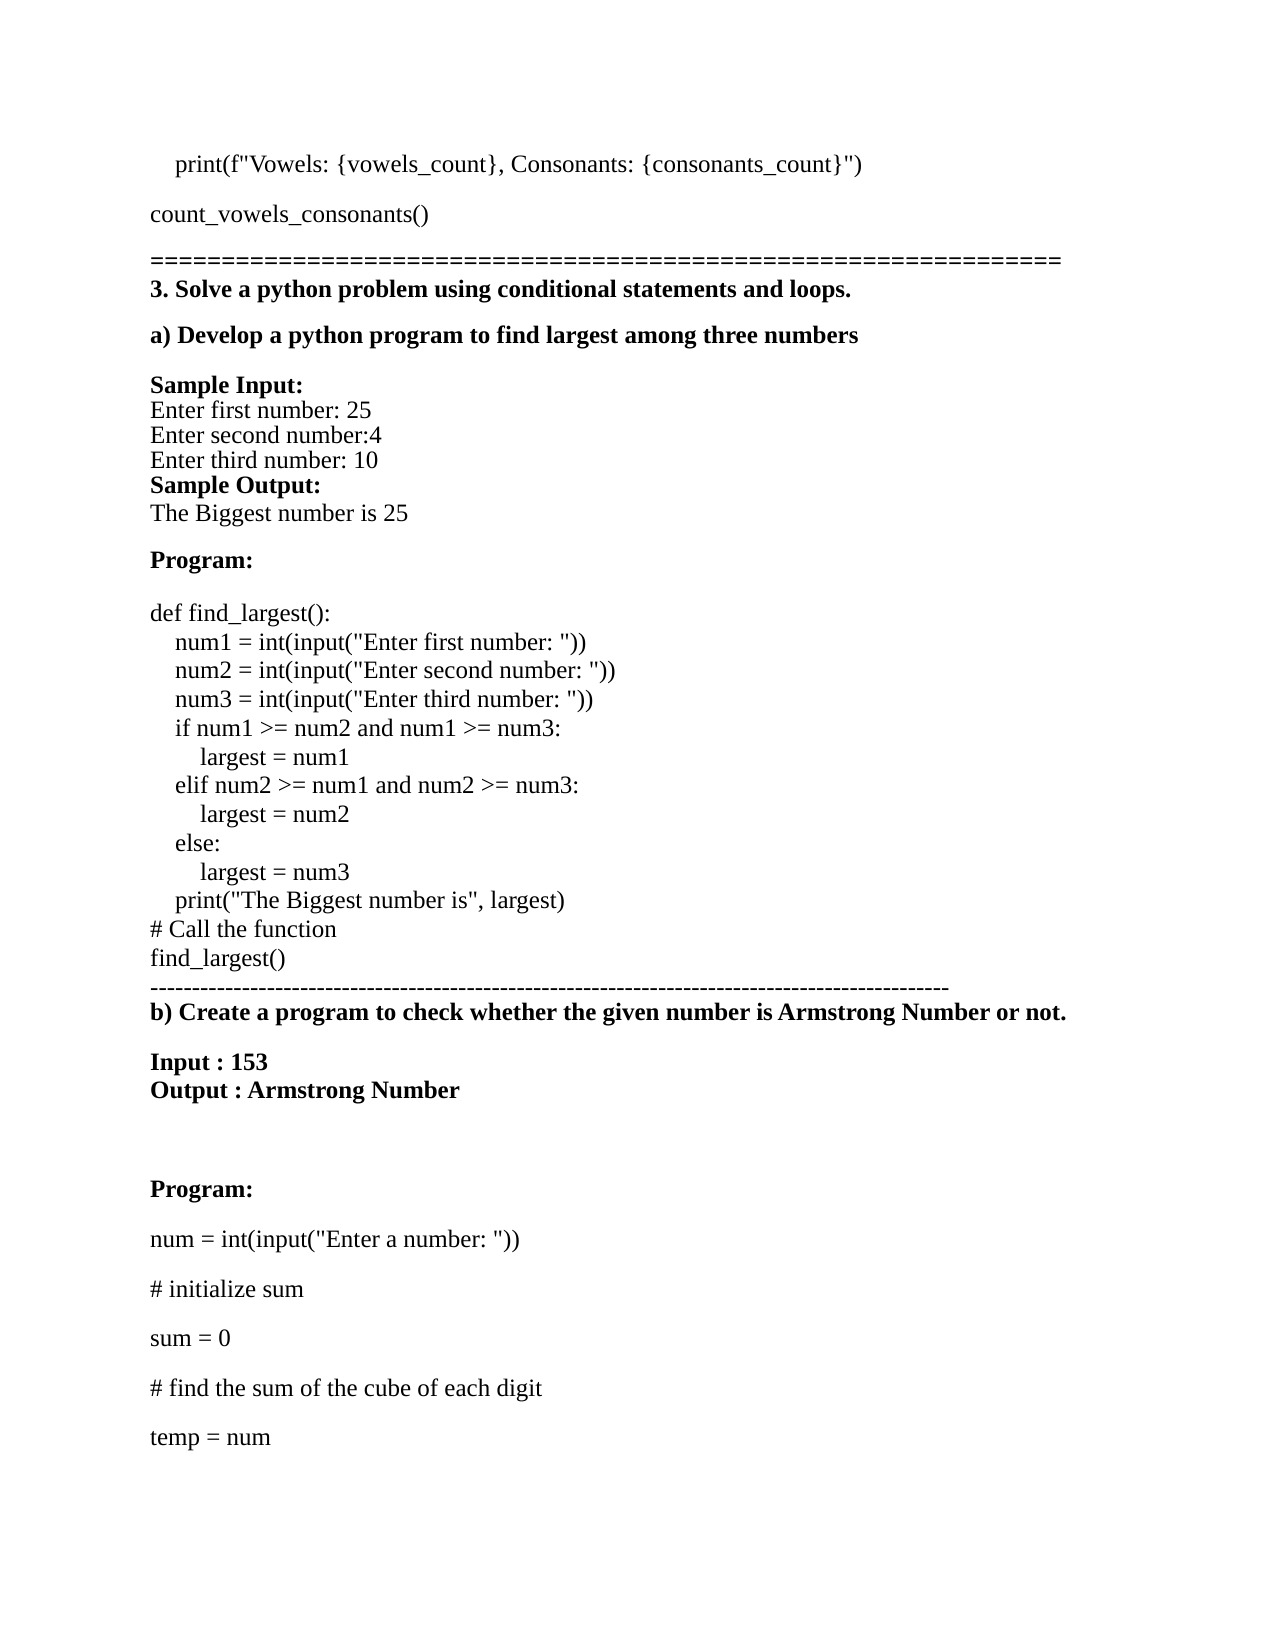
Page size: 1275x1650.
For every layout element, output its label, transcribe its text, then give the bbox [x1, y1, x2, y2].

text Input : 153 [150, 1051, 1125, 1076]
text # Call the function [150, 914, 1125, 943]
text print("The Biggest number is", largest) [150, 886, 1125, 914]
text else: [150, 828, 1125, 857]
text a) Develop a python program to find largest among three numbers [150, 324, 1125, 349]
text temp = num [150, 1423, 1125, 1452]
text find_largest() [150, 943, 1125, 972]
text Enter first number: 25 [150, 399, 1125, 424]
text num2 = int(input("Enter second number: ")) [150, 656, 1125, 684]
text # initialize sum [150, 1274, 1125, 1303]
text Program: [150, 1175, 1125, 1204]
text elif num2 >= num1 and num2 >= num3: [150, 771, 1125, 799]
text Sample Input: [150, 374, 1125, 399]
text Enter third number: 10 [150, 449, 1125, 474]
text Sample Output: [150, 474, 1125, 499]
text 3. Solve a python problem using conditional statements and loops. [150, 274, 1125, 303]
text The Biggest number is 25 [150, 499, 1125, 527]
text ================================================================ [150, 249, 1125, 274]
text Program: [150, 548, 1125, 573]
text num1 = int(input("Enter first number: ")) [150, 627, 1125, 656]
text b) Create a program to check whether the given number is Armstrong Number or not. [150, 1001, 1125, 1026]
text largest = num1 [150, 742, 1125, 771]
text num3 = int(input("Enter third number: ")) [150, 684, 1125, 713]
text Enter second number:4 [150, 424, 1125, 449]
text # find the sum of the cube of each digit [150, 1373, 1125, 1402]
text largest = num2 [150, 799, 1125, 828]
text def find_largest(): [150, 598, 1125, 627]
text print(f"Vowels: {vowels_count}, Consonants: {consonants_count}") [150, 150, 1125, 179]
text ------------------------------------------------------------------------------------------------ [150, 972, 1125, 1001]
text Output : Armstrong Number [150, 1076, 1125, 1104]
text if num1 >= num2 and num1 >= num3: [150, 713, 1125, 742]
text count_vowels_consonants() [150, 199, 1125, 228]
text largest = num3 [150, 857, 1125, 886]
text num = int(input("Enter a number: ")) [150, 1224, 1125, 1253]
text sum = 0 [150, 1324, 1125, 1352]
